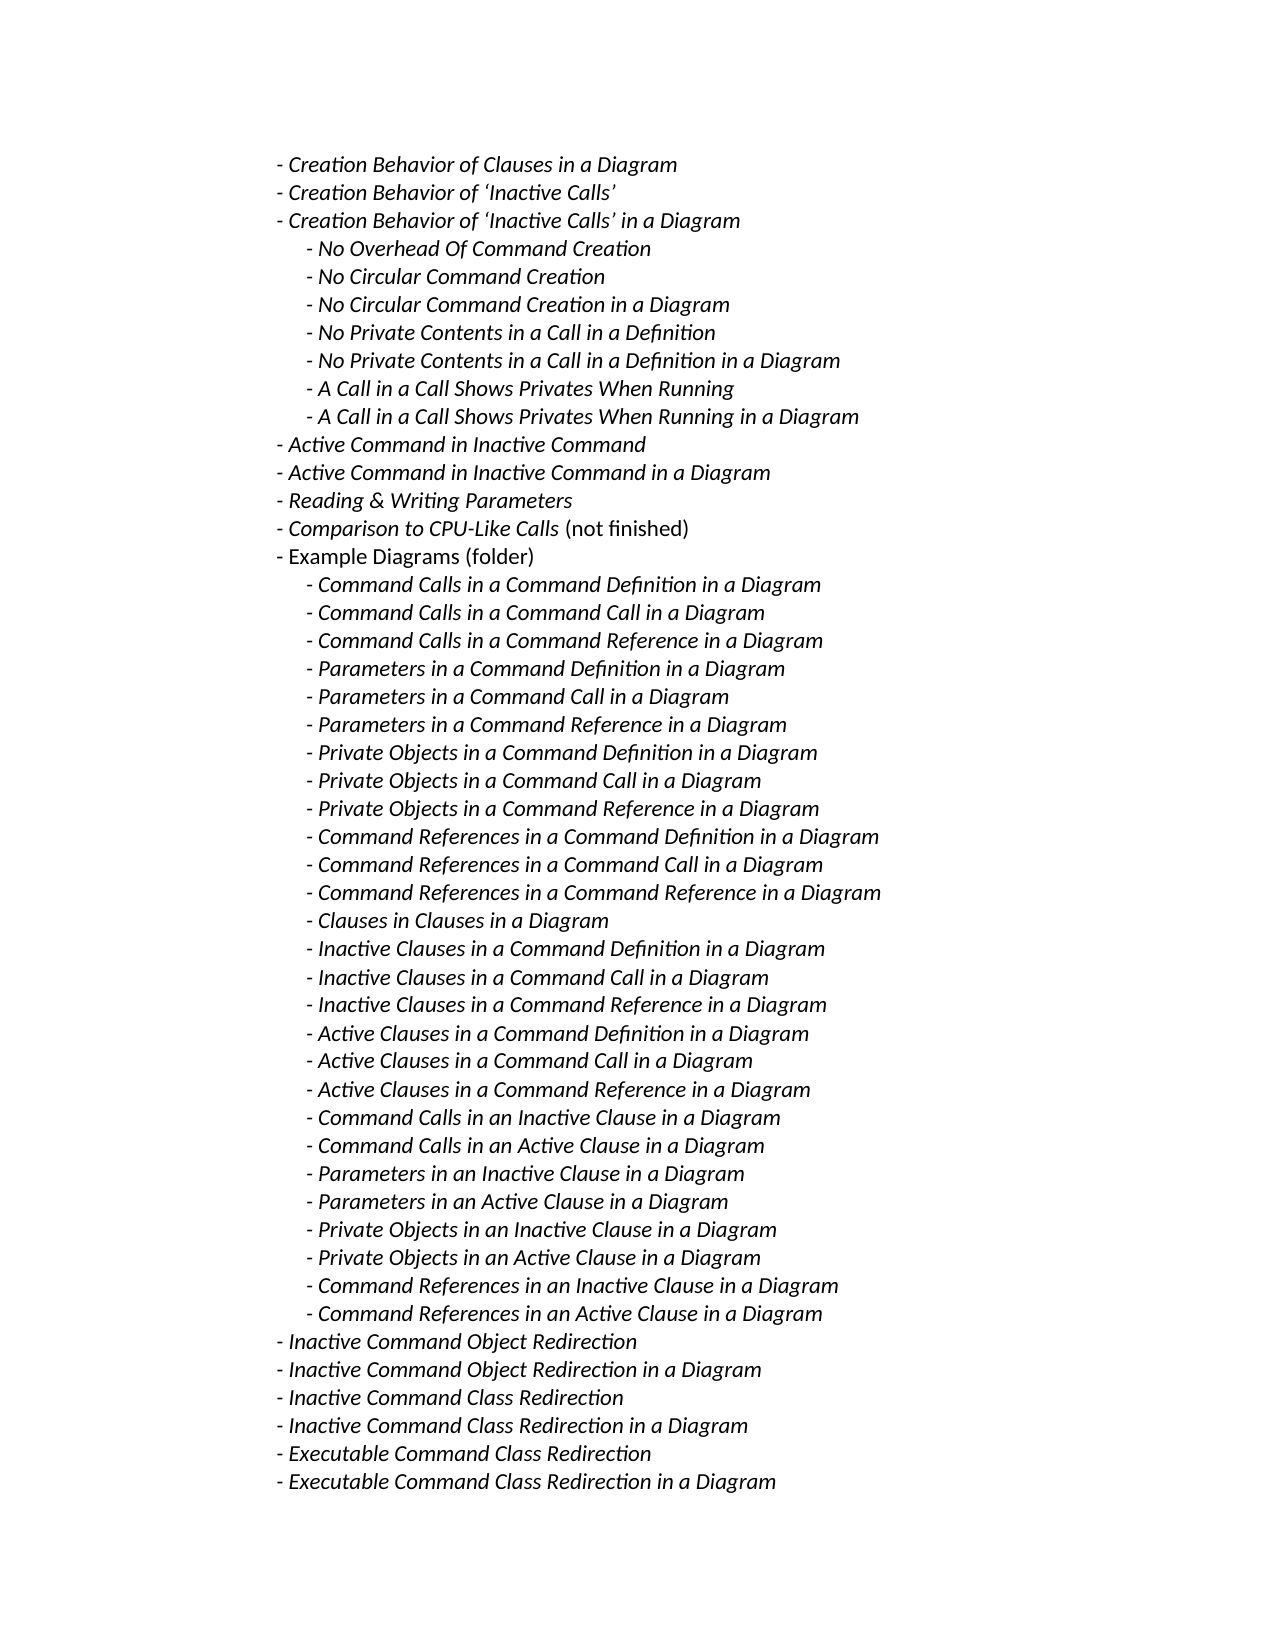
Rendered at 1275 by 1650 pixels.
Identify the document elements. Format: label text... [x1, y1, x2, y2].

text - Inactive Clauses in a Command Definition in a Diagram [306, 934, 1087, 963]
text - Inactive Clauses in a Command Call in a Diagram [306, 963, 1087, 991]
text - Private Objects in a Command Definition in a Diagram [306, 738, 1087, 766]
text - Command References in a Command Definition in a Diagram [306, 822, 1087, 851]
text - Command Calls in a Command Definition in a Diagram [306, 570, 1087, 598]
text - Parameters in an Inactive Clause in a Diagram [306, 1159, 1087, 1187]
text - No Private Contents in a Call in a Definition [306, 318, 1087, 346]
text - Executable Command Class Redirection in a Diagram [276, 1467, 1087, 1495]
text - Creation Behavior of ‘Inactive Calls’ in a Diagram [276, 206, 1087, 234]
text - Active Clauses in a Command Definition in a Diagram [306, 1019, 1087, 1047]
text - Inactive Command Object Redirection [276, 1327, 1087, 1355]
text - Parameters in a Command Definition in a Diagram [306, 654, 1087, 682]
text - Parameters in a Command Call in a Diagram [306, 682, 1087, 710]
text - A Call in a Call Shows Privates When Running in a Diagram [306, 402, 1087, 430]
text - Command References in an Inactive Clause in a Diagram [306, 1271, 1087, 1299]
text - Inactive Command Class Redirection in a Diagram [276, 1411, 1087, 1439]
text - Creation Behavior of ‘Inactive Calls’ [276, 178, 1087, 206]
text - No Overhead Of Command Creation [306, 234, 1087, 262]
text - Active Command in Inactive Command in a Diagram [276, 458, 1087, 486]
text - Private Objects in a Command Call in a Diagram [306, 766, 1087, 794]
text - Comparison to CPU-Like Calls (not finished) [276, 514, 1087, 542]
text - Creation Behavior of Clauses in a Diagram [276, 150, 1087, 178]
text - Inactive Clauses in a Command Reference in a Diagram [306, 991, 1087, 1019]
text - Command References in a Command Reference in a Diagram [306, 878, 1087, 907]
text - Reading & Writing Parameters [276, 486, 1087, 514]
text - Executable Command Class Redirection [276, 1439, 1087, 1467]
text - Command References in a Command Call in a Diagram [306, 851, 1087, 878]
text - Example Diagrams (folder) [276, 542, 1087, 570]
text - Active Command in Inactive Command [276, 430, 1087, 458]
text - Private Objects in an Active Clause in a Diagram [306, 1243, 1087, 1271]
text - Private Objects in a Command Reference in a Diagram [306, 794, 1087, 822]
text - No Circular Command Creation in a Diagram [306, 290, 1087, 318]
text - Clauses in Clauses in a Diagram [306, 907, 1087, 934]
text - No Circular Command Creation [306, 262, 1087, 290]
text - Active Clauses in a Command Call in a Diagram [306, 1047, 1087, 1075]
text - Parameters in an Active Clause in a Diagram [306, 1187, 1087, 1215]
text - Command Calls in an Active Clause in a Diagram [306, 1131, 1087, 1159]
text - Active Clauses in a Command Reference in a Diagram [306, 1075, 1087, 1103]
text - Inactive Command Object Redirection in a Diagram [276, 1355, 1087, 1383]
text - A Call in a Call Shows Privates When Running [306, 374, 1087, 402]
text - Command Calls in an Inactive Clause in a Diagram [306, 1103, 1087, 1131]
text - Command References in an Active Clause in a Diagram [306, 1299, 1087, 1327]
text - Parameters in a Command Reference in a Diagram [306, 710, 1087, 738]
text - Command Calls in a Command Reference in a Diagram [306, 626, 1087, 654]
text - Private Objects in an Inactive Clause in a Diagram [306, 1215, 1087, 1243]
text - Command Calls in a Command Call in a Diagram [306, 598, 1087, 626]
text - Inactive Command Class Redirection [276, 1383, 1087, 1411]
text - No Private Contents in a Call in a Definition in a Diagram [306, 346, 1087, 374]
